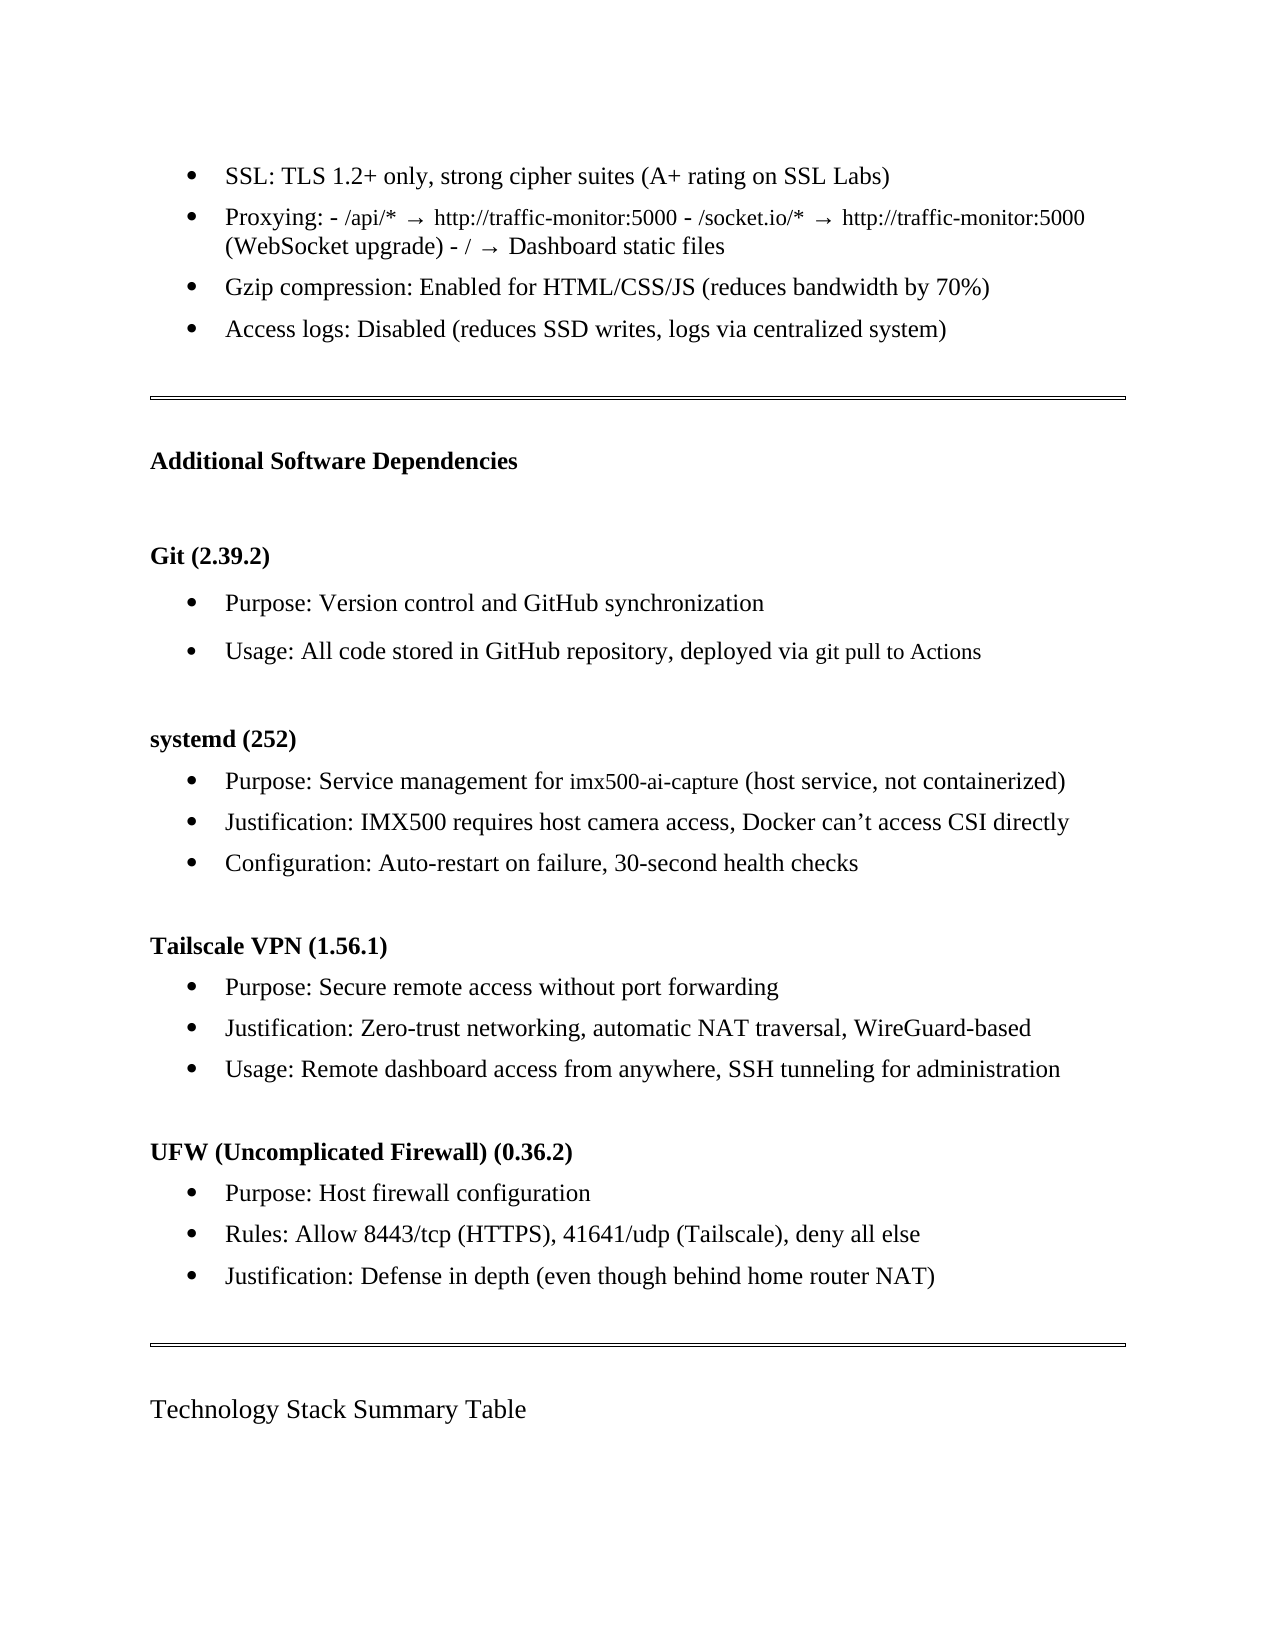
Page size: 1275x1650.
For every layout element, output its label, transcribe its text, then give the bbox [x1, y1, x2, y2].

list Gzip compression: Enabled for HTML/CSS/JS (reduces bandwidth by 70%) [187, 272, 1125, 301]
list Usage: All code stored in GitHub repository, deployed via git pull to Actions [187, 636, 1125, 664]
text Tailscale VPN (1.56.1) [150, 931, 1125, 959]
list Proxying: - /api/* → http://traffic-monitor:5000 - /socket.io/* → http://traffic-monitor:5000 (WebSocket upgrade) - / → Dashboard static files [187, 202, 1125, 260]
list Purpose: Service management for imx500-ai-capture (host service, not containerized) [187, 766, 1125, 794]
text Git (2.39.2) [150, 541, 1125, 569]
subtitle Technology Stack Summary Table [150, 1393, 1125, 1424]
list SSL: TLS 1.2+ only, strong cipher suites (A+ rating on SSL Labs) [187, 161, 1125, 190]
list Usage: Remote dashboard access from anywhere, SSH tunneling for administration [187, 1054, 1125, 1083]
list Justification: Zero-trust networking, automatic NAT traversal, WireGuard-based [187, 1013, 1125, 1042]
list Rules: Allow 8443/tcp (HTTPS), 41641/udp (Tailscale), deny all else [187, 1219, 1125, 1248]
list Configuration: Auto-restart on failure, 30-second health checks [187, 848, 1125, 877]
text systemd (252) [150, 724, 1125, 753]
list Purpose: Version control and GitHub synchronization [187, 588, 1125, 617]
text UFW (Uncomplicated Firewall) (0.36.2) [150, 1137, 1125, 1166]
list Purpose: Host firewall configuration [187, 1178, 1125, 1207]
list Access logs: Disabled (reduces SSD writes, logs via centralized system) [187, 314, 1125, 342]
list Purpose: Secure remote access without port forwarding [187, 972, 1125, 1001]
list Justification: IMX500 requires host camera access, Docker can’t access CSI directly [187, 807, 1125, 836]
subtitle Additional Software Dependencies [150, 446, 1125, 474]
list Justification: Defense in depth (even though behind home router NAT) [187, 1261, 1125, 1289]
